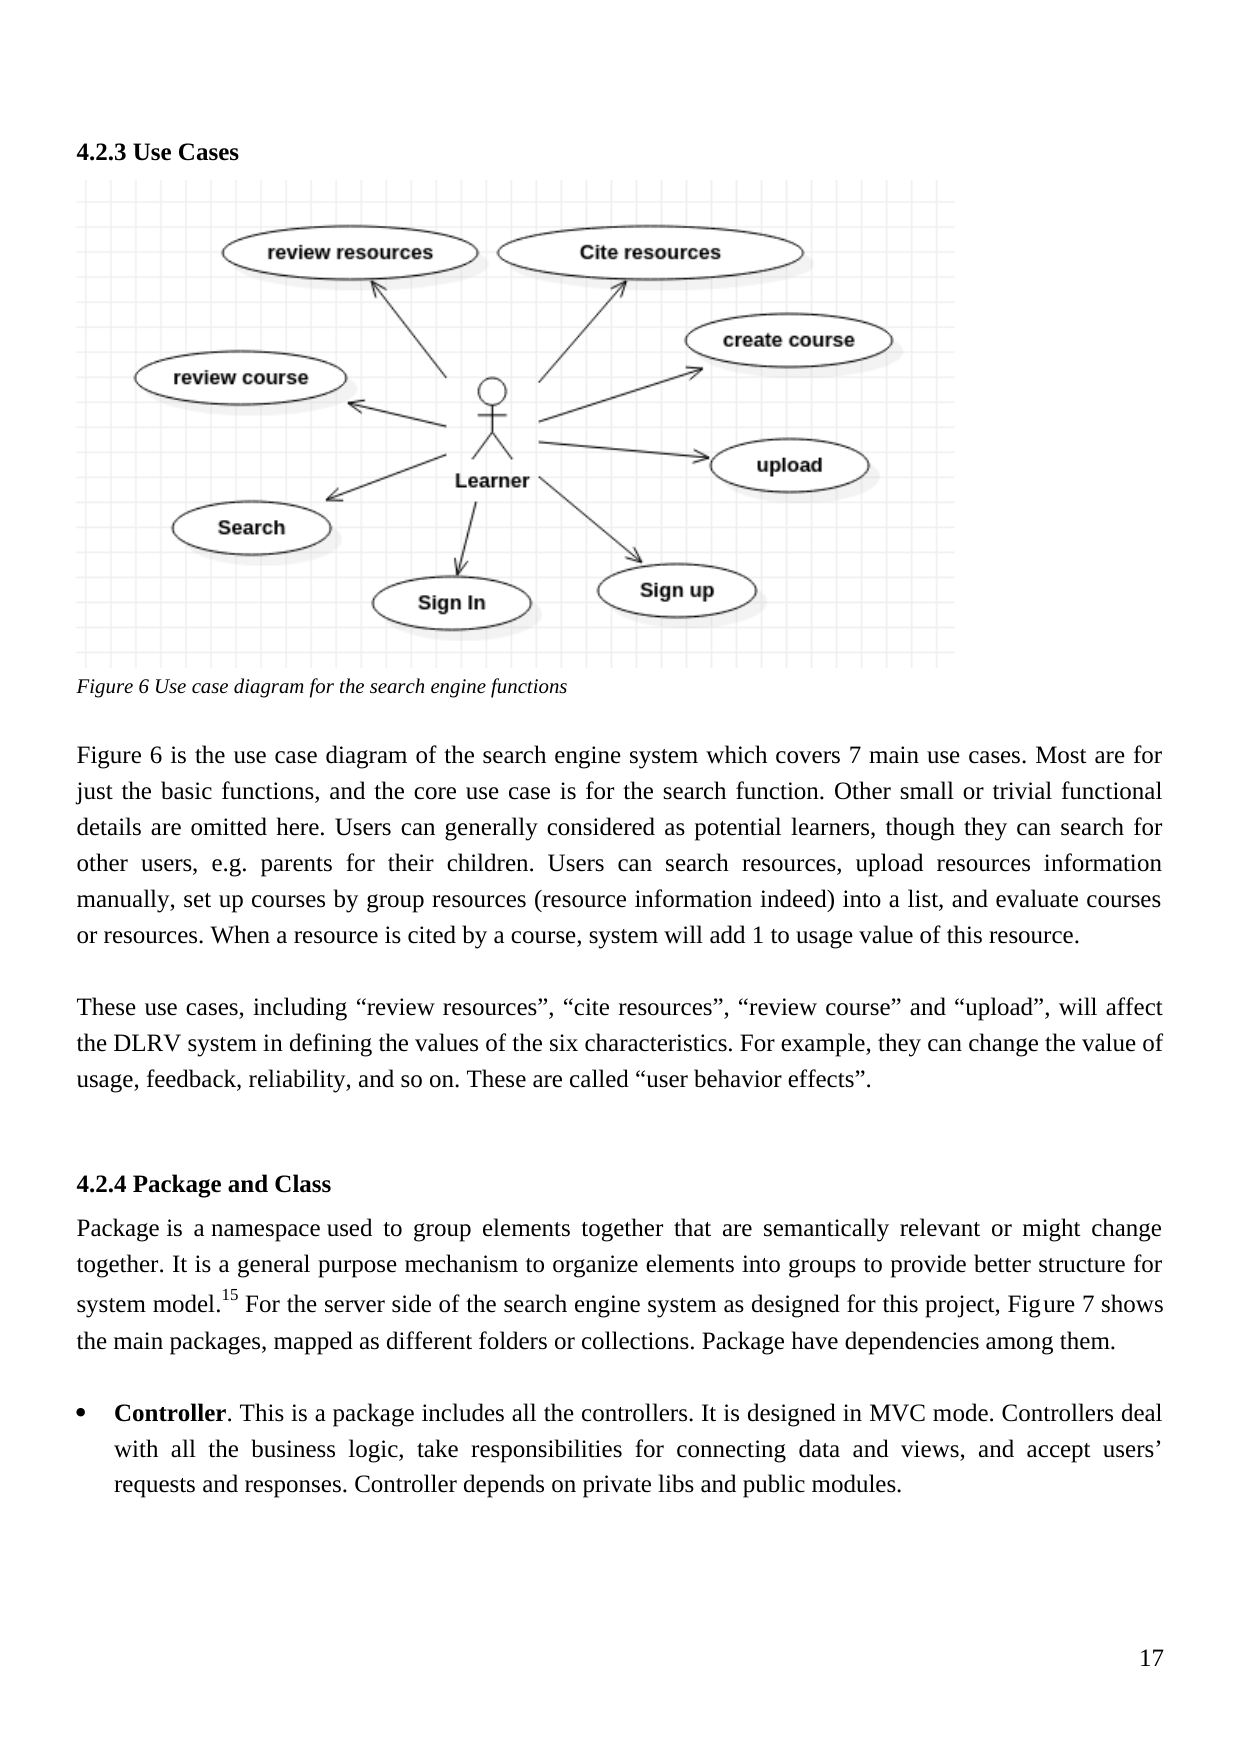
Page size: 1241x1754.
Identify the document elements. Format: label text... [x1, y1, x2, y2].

text Figure 6 Use case diagram for the search engine functions [76, 674, 1164, 698]
text Package is a namespace used to group elements together that are semantically relevant or might change together. It is a general purpose mechanism to organize elements into groups to provide better structure for system model. For the server side of the search engine system as designed for this project, Figure 7 shows the main packages, mapped as different folders or collections. Package have dependencies among them. [76, 1213, 1164, 1354]
subtitle 4.2.4 Package and Class [76, 1169, 1164, 1198]
text These use cases, including “review resources”, “cite resources”, “review course” and “upload”, will affect the DLRV system in defining the values of the six characteristics. For example, they can change the value of usage, feedback, reliability, and so on. These are called “user behavior effects”. [76, 992, 1164, 1092]
text Figure 6 is the use case diagram of the search engine system which covers 7 main use cases. Most are for just the basic functions, and the core use case is for the search function. Other small or trivial functional details are omitted here. Users can generally considered as potential learners, though they can search for other users, e.g. parents for their children. Users can search resources, upload resources information manually, set up courses by group resources (resource information indeed) into a list, and evaluate courses or resources. When a resource is cited by a course, system will add 1 to usage value of this resource. [76, 740, 1164, 949]
picture [76, 180, 955, 668]
subtitle 4.2.3 Use Cases [76, 137, 1164, 165]
list Controller. This is a package includes all the controllers. It is designed in MVC mode. Controllers deal with all the business logic, take responsibilities for connecting data and views, and accept users’ requests and responses. Controller depends on private libs and public modules. [76, 1398, 1164, 1498]
